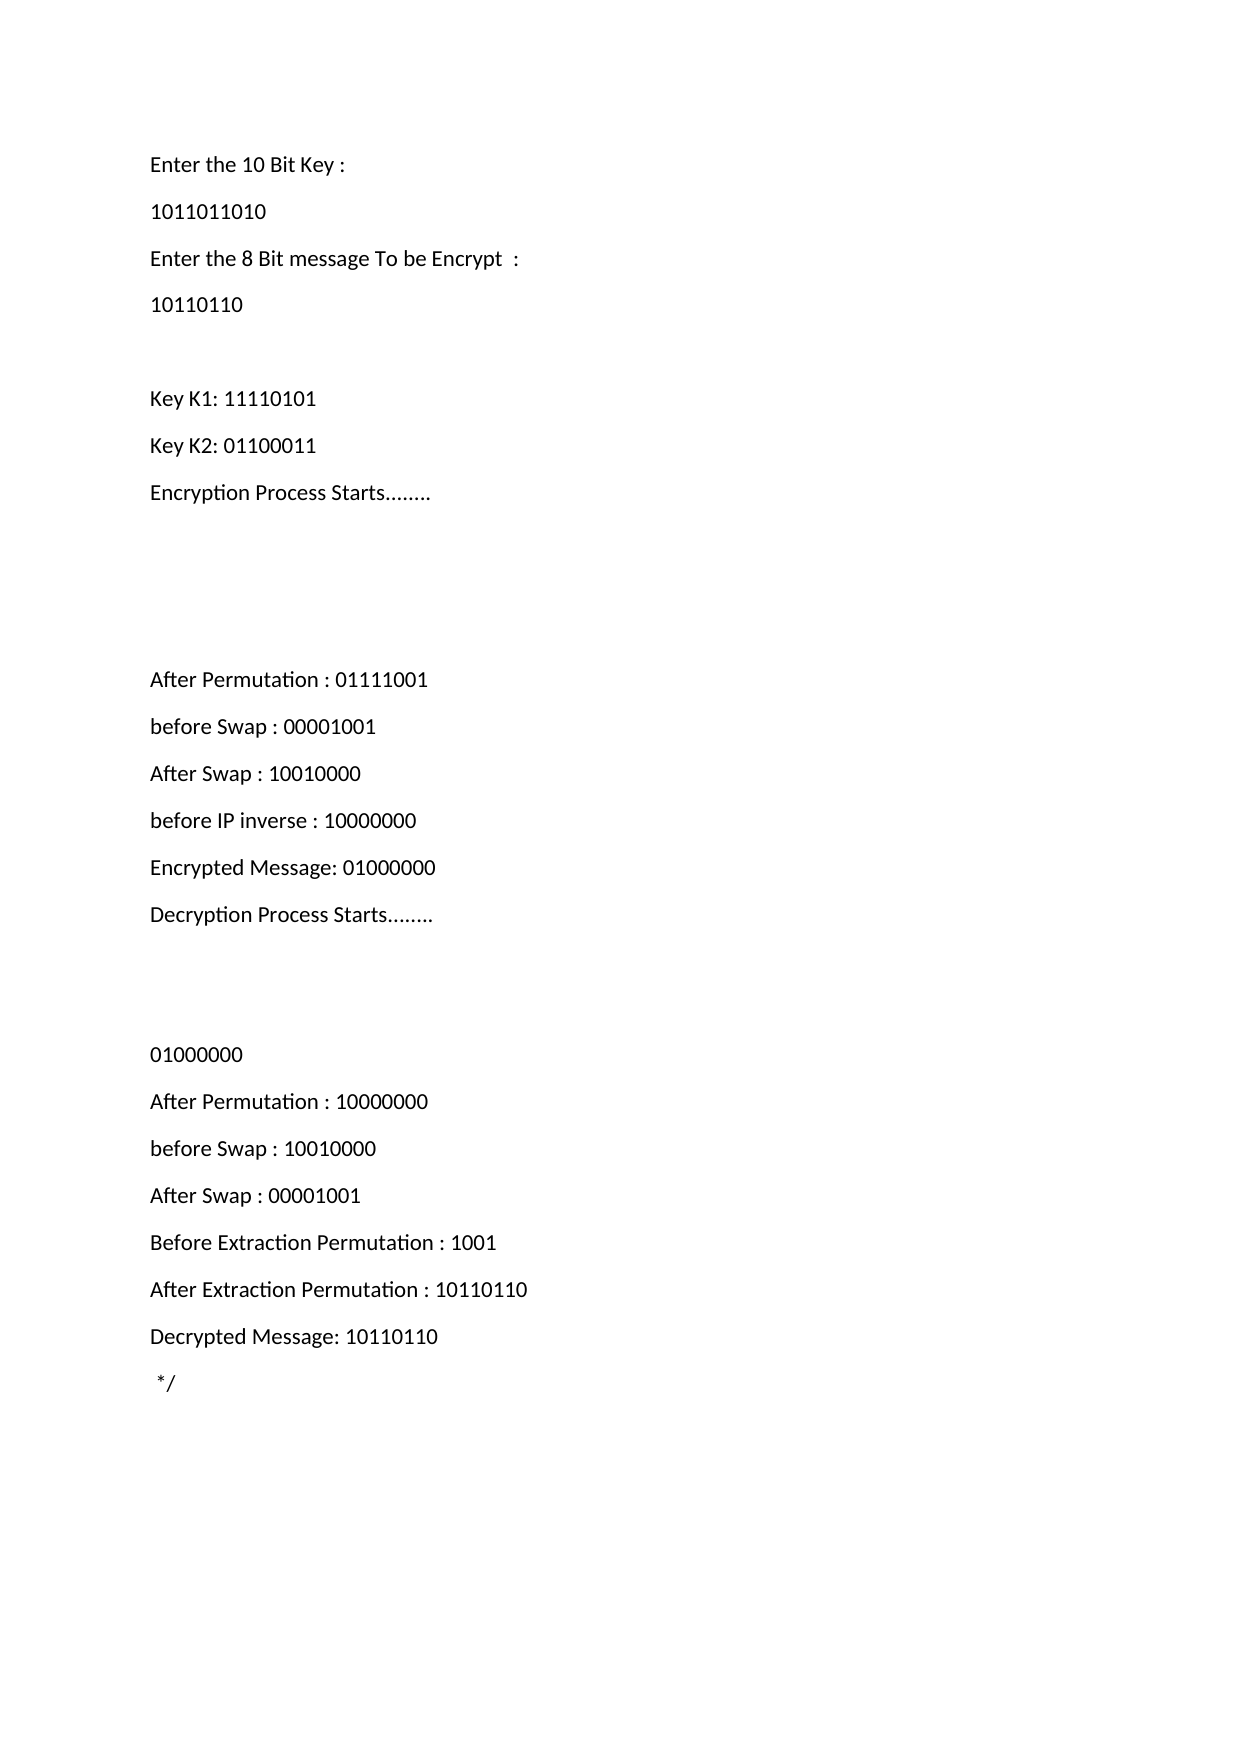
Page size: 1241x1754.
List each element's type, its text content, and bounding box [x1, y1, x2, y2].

text Key K1: 11110101 [150, 384, 1090, 412]
text before Swap : 10010000 [150, 1134, 1090, 1162]
text 10110110 [150, 291, 1090, 319]
text After Swap : 00001001 [150, 1181, 1090, 1209]
text 01000000 [150, 1041, 1090, 1069]
text After Permutation : 01111001 [150, 666, 1090, 694]
text 1011011010 [150, 197, 1090, 225]
text After Permutation : 10000000 [150, 1087, 1090, 1116]
text Encryption Process Starts........ [150, 478, 1090, 506]
text Decrypted Message: 10110110 [150, 1322, 1090, 1350]
text Key K2: 01100011 [150, 431, 1090, 459]
text before Swap : 00001001 [150, 712, 1090, 741]
text Enter the 8 Bit message To be Encrypt : [150, 244, 1090, 272]
text After Swap : 10010000 [150, 759, 1090, 787]
text Decryption Process Starts........ [150, 900, 1090, 928]
text before IP inverse : 10000000 [150, 806, 1090, 834]
text Before Extraction Permutation : 1001 [150, 1228, 1090, 1256]
text Encrypted Message: 01000000 [150, 853, 1090, 881]
text Enter the 10 Bit Key : [150, 150, 1090, 178]
text */ [150, 1369, 1090, 1397]
text After Extraction Permutation : 10110110 [150, 1275, 1090, 1303]
